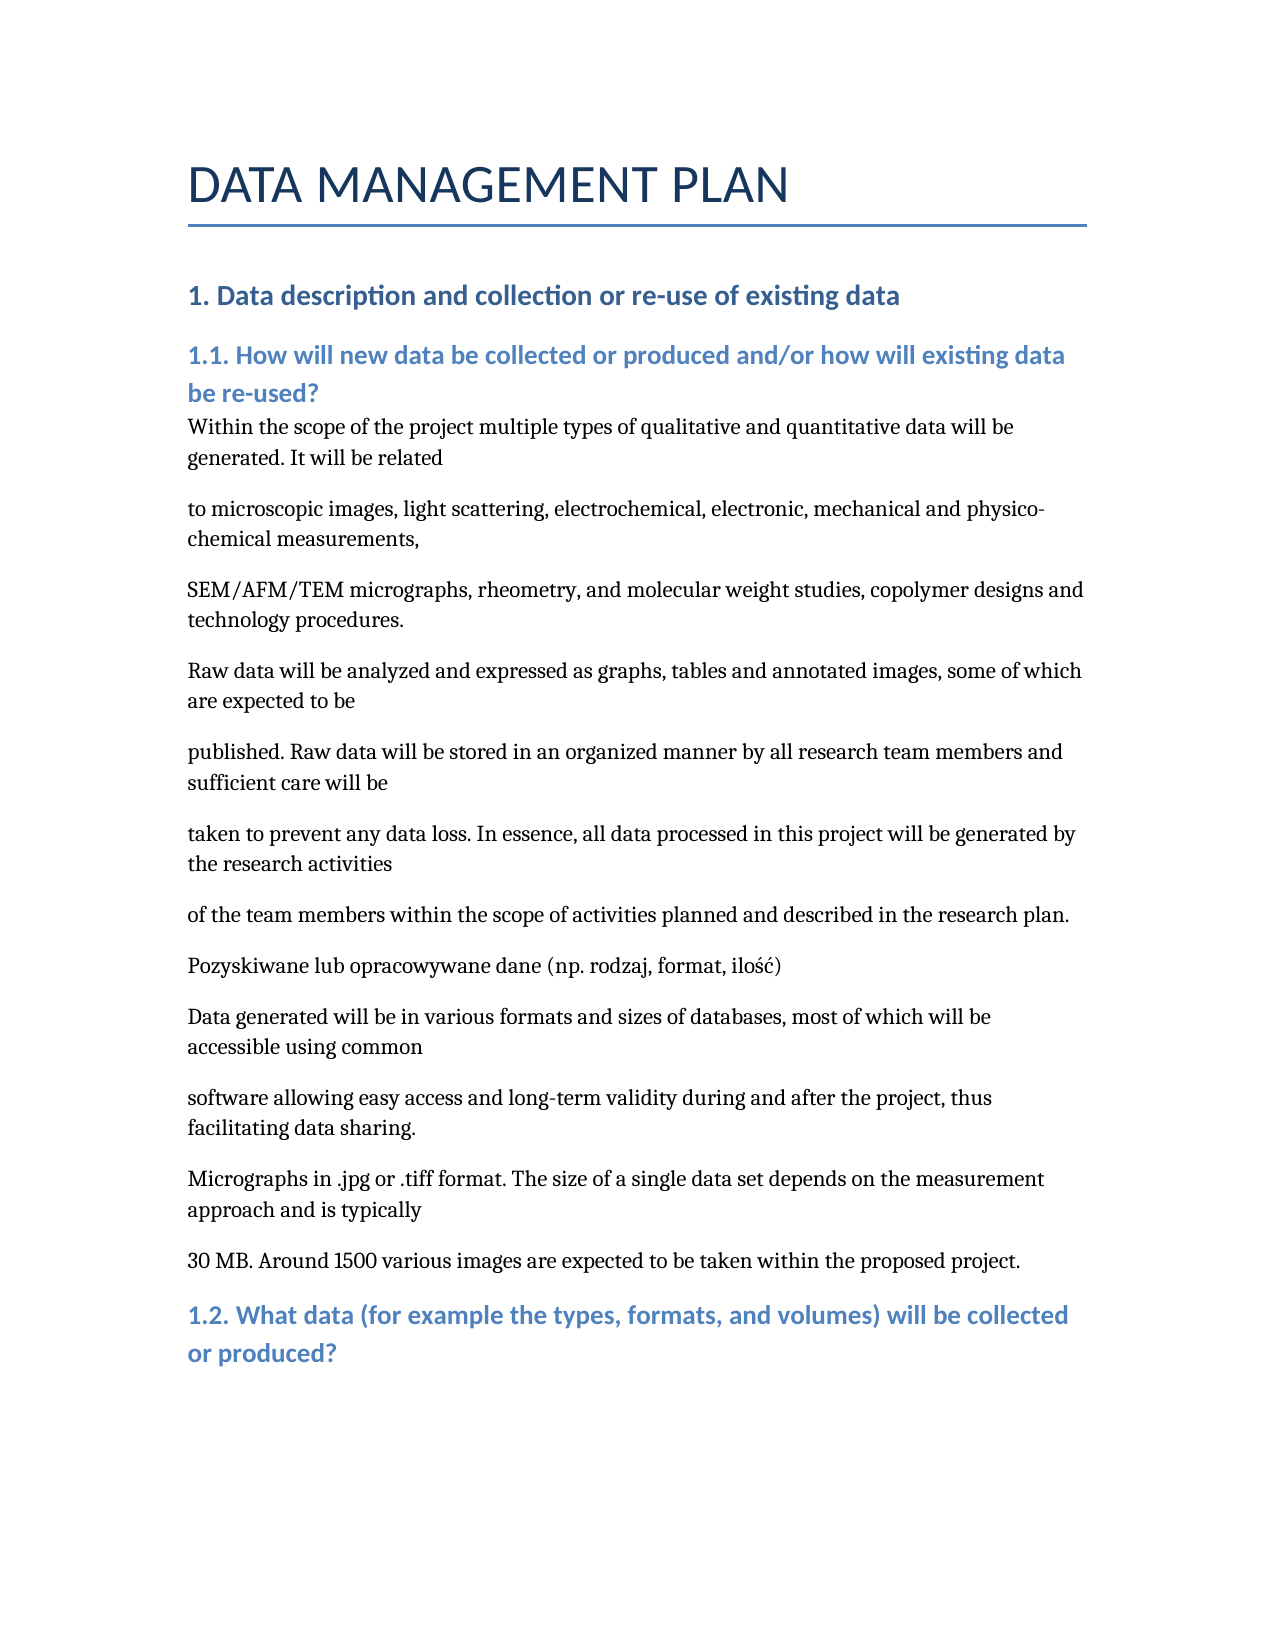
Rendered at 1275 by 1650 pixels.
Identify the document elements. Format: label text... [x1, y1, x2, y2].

text taken to prevent any data loss. In essence, all data processed in this project will be generated by the research activities [187, 820, 1087, 877]
text software allowing easy access and long-term validity during and after the project, thus facilitating data sharing. [187, 1085, 1087, 1142]
text Within the scope of the project multiple types of qualitative and quantitative data will be generated. It will be related [187, 414, 1087, 471]
text 30 MB. Around 1500 various images are expected to be taken within the proposed project. [187, 1247, 1087, 1274]
subtitle 1. Data description and collection or re-use of existing data [187, 277, 1087, 312]
text to microscopic images, light scattering, electrochemical, electronic, mechanical and physico-chemical measurements, [187, 495, 1087, 552]
subtitle 1.1. How will new data be collected or produced and/or how will existing data be re-used? [187, 338, 1087, 409]
text of the team members within the scope of activities planned and described in the research plan. [187, 902, 1087, 928]
text Pozyskiwane lub opracowywane dane (np. rodzaj, format, ilość) [187, 953, 1087, 979]
subtitle 1.2. What data (for example the types, formats, and volumes) will be collected or produced? [187, 1298, 1087, 1369]
text Micrographs in .jpg or .tiff format. The size of a single data set depends on the measurement approach and is typically [187, 1166, 1087, 1223]
title DATA MANAGEMENT PLAN [187, 150, 1087, 227]
text Raw data will be analyzed and expressed as graphs, tables and annotated images, some of which are expected to be [187, 658, 1087, 714]
text Data generated will be in various formats and sizes of databases, most of which will be accessible using common [187, 1004, 1087, 1060]
text published. Raw data will be stored in an organized manner by all research team members and sufficient care will be [187, 739, 1087, 796]
text SEM/AFM/TEM micrographs, rheometry, and molecular weight studies, copolymer designs and technology procedures. [187, 577, 1087, 633]
